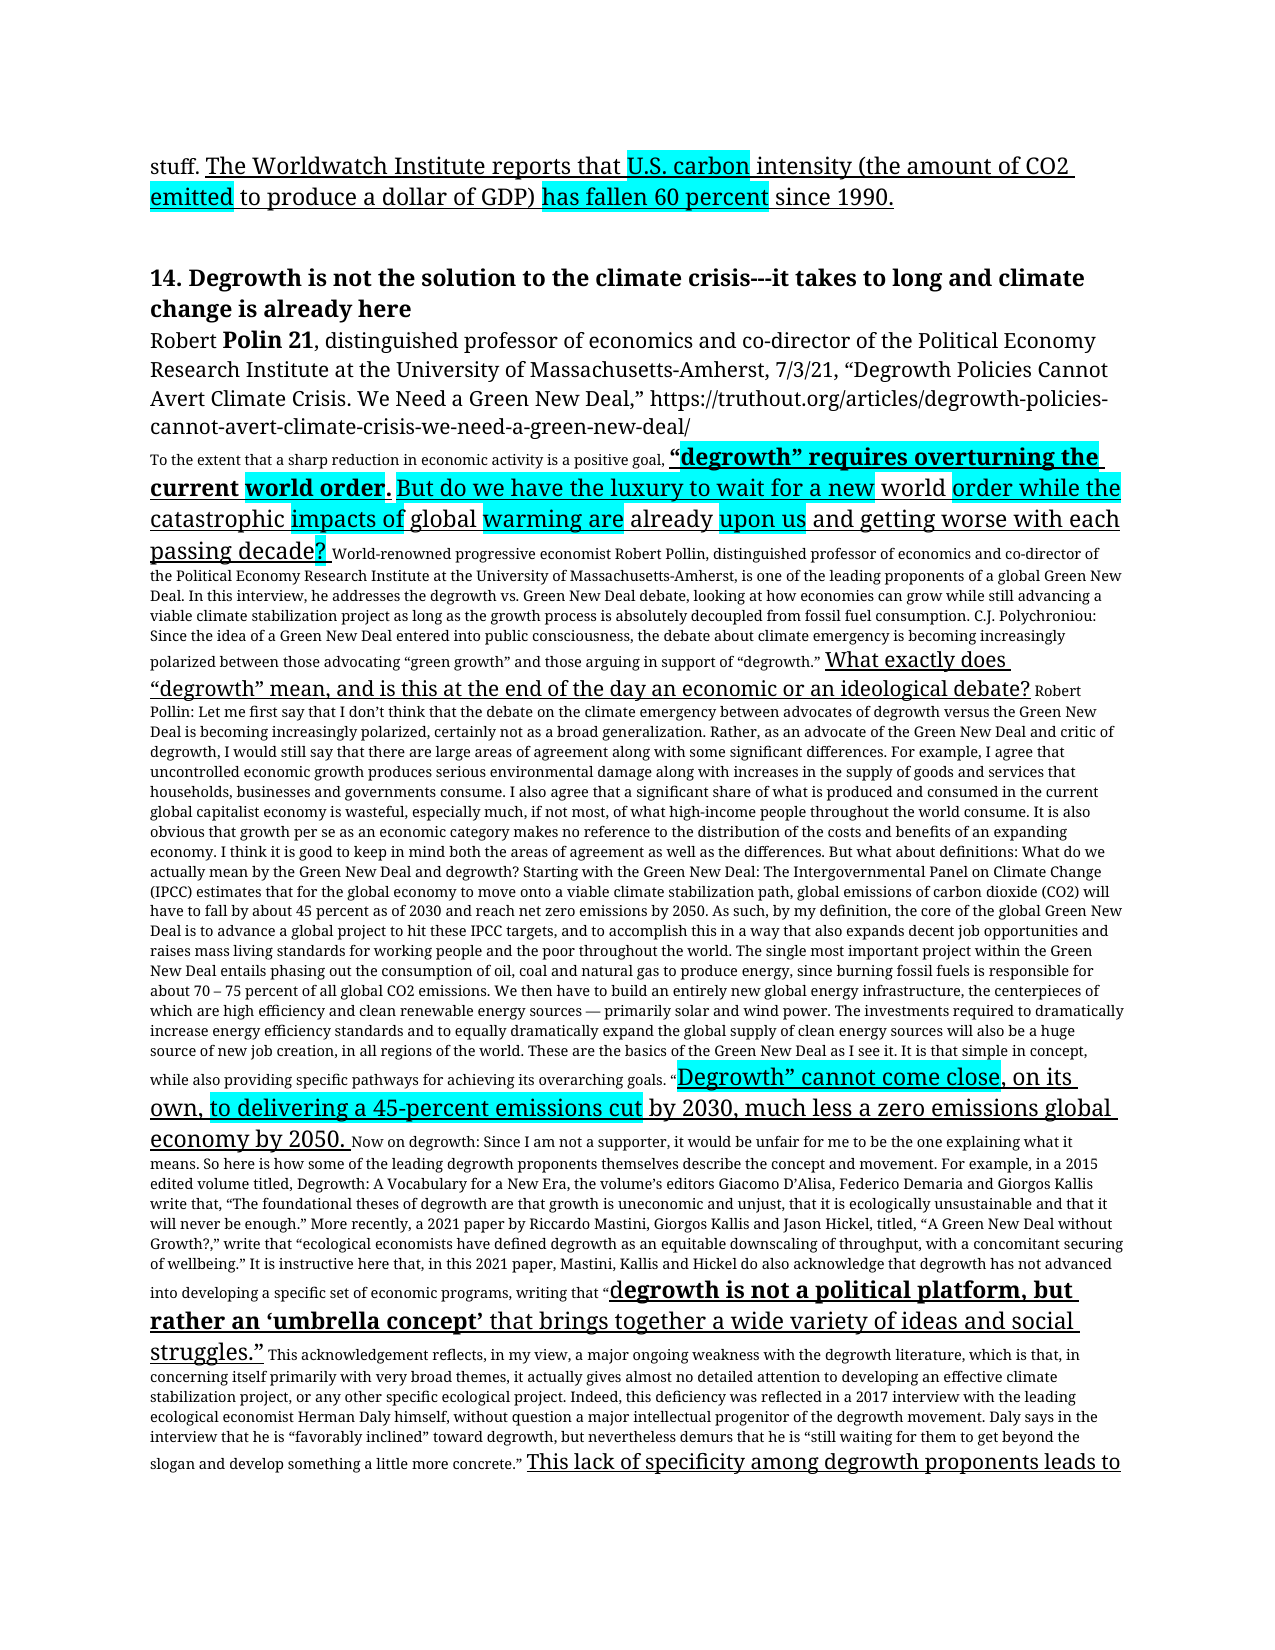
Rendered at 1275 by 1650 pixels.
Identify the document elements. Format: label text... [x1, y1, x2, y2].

subtitle 14. Degrowth is not the solution to the climate crisis---it takes to long and climate change is already here [150, 262, 1125, 324]
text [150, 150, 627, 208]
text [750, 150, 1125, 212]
text Robert Polin 21, distinguished professor of economics and co-director of the Political Economy Research Institute at the University of Massachusetts-Amherst, 7/3/21, “Degrowth Policies Cannot Avert Climate Crisis. We Need a Green New Deal,” https://truthout.org/articles/degrowth-policies-cannot-avert-climate-crisis-we-need-a-green-new-deal/ [150, 324, 1125, 441]
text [150, 441, 1125, 1475]
